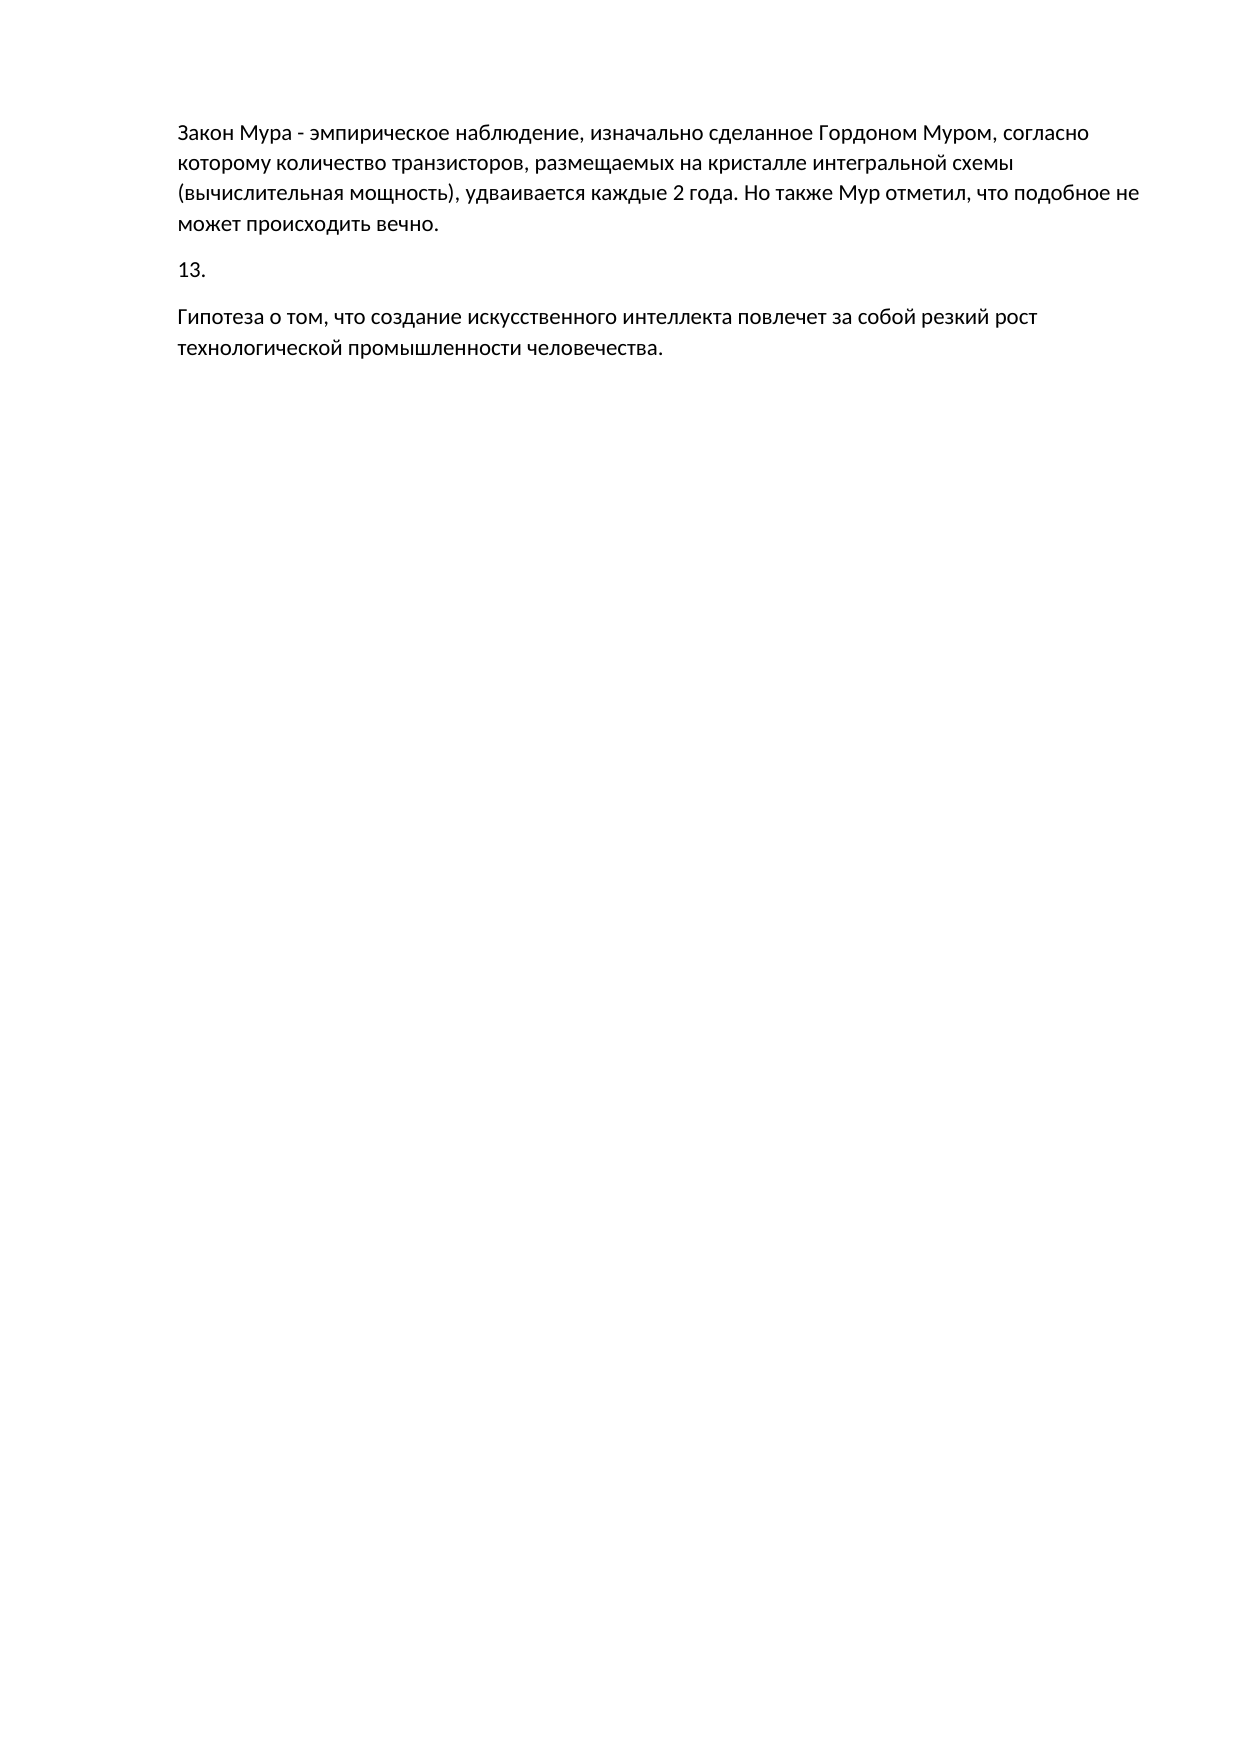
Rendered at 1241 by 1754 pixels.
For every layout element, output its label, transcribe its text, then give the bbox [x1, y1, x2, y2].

text Закон Мура - эмпирическое наблюдение, изначально сделанное Гордоном Муром, согласно которому количество транзисторов, размещаемых на кристалле интегральной схемы (вычислительная мощность), удваивается каждые 2 года. Но также Мур отметил, что подобное не может происходить вечно. [177, 118, 1152, 237]
text 13. [177, 256, 1152, 284]
text Гипотеза о том, что создание искусственного интеллекта повлечет за собой резкий рост технологической промышленности человечества. [177, 302, 1152, 361]
